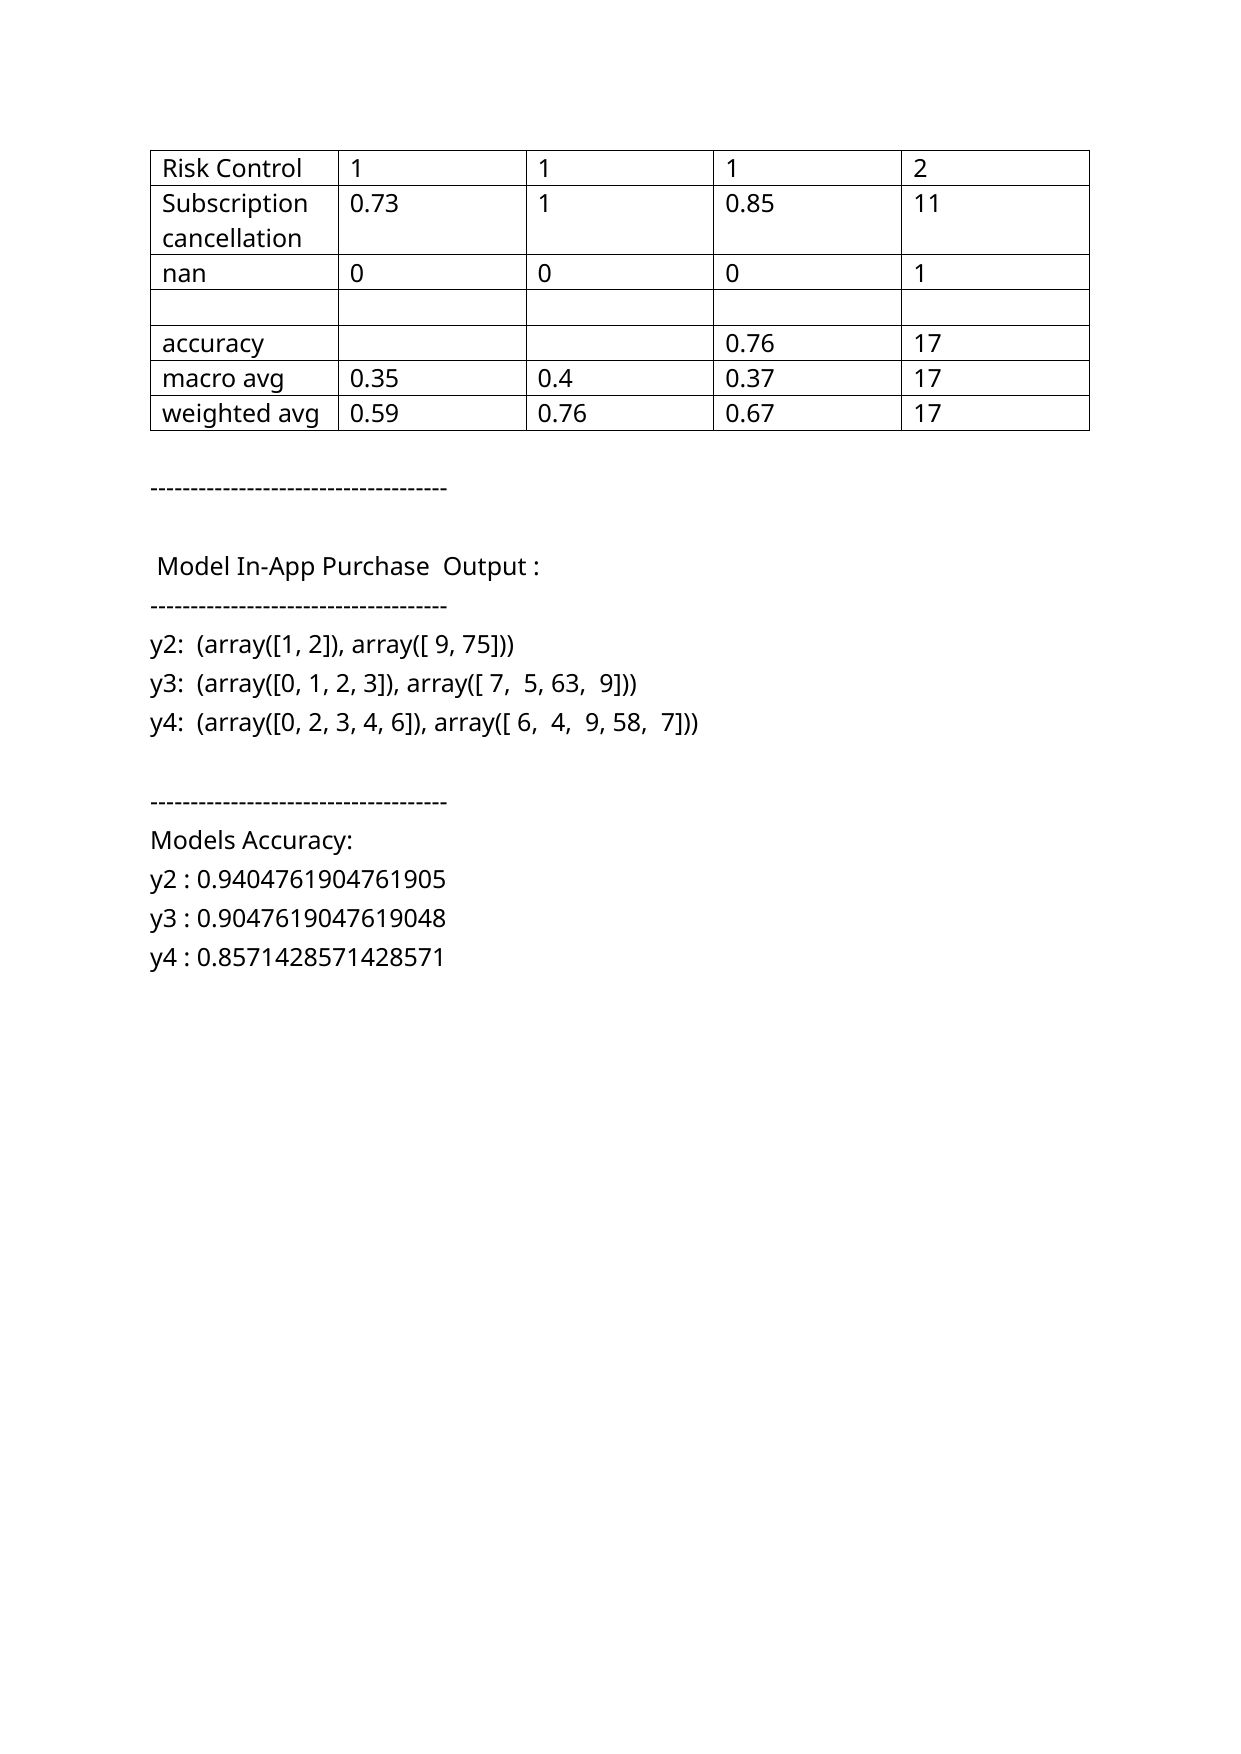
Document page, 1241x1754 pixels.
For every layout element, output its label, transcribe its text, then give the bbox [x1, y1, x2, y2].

text y3 : 0.9047619047619048 [150, 901, 1090, 935]
text y3: (array([0, 1, 2, 3]), array([ 7, 5, 63, 9])) [150, 666, 1090, 700]
table_cell 17 [902, 361, 1089, 395]
text Models Accuracy: [150, 822, 1090, 857]
text ------------------------------------- [150, 470, 1090, 504]
table_cell 1 [527, 151, 713, 185]
table_cell 17 [902, 326, 1089, 359]
text ------------------------------------- [150, 783, 1090, 817]
table_cell 0.85 [714, 186, 901, 254]
table_cell 1 [339, 151, 526, 185]
text y2 : 0.9404761904761905 [150, 862, 1090, 896]
table_cell 0.73 [339, 186, 526, 254]
table_cell 0 [714, 255, 901, 289]
table_cell accuracy [151, 326, 338, 359]
table_cell 17 [902, 396, 1089, 430]
table_cell Risk Control [151, 151, 338, 185]
table_cell [151, 290, 338, 324]
table_cell [339, 290, 526, 324]
table_cell macro avg [151, 361, 338, 395]
table_cell 1 [527, 186, 713, 254]
table_cell 1 [902, 255, 1089, 289]
table_cell 0 [527, 255, 713, 289]
table_cell [902, 290, 1089, 324]
table_cell 0.4 [527, 361, 713, 395]
table_cell [714, 290, 901, 324]
table_cell weighted avg [151, 396, 338, 430]
text y4 : 0.8571428571428571 [150, 940, 1090, 974]
table_cell 11 [902, 186, 1089, 254]
table_cell 0 [339, 255, 526, 289]
text ------------------------------------- [150, 587, 1090, 622]
text y4: (array([0, 2, 3, 4, 6]), array([ 6, 4, 9, 58, 7])) [150, 705, 1090, 739]
table_cell 0.37 [714, 361, 901, 395]
table_cell 2 [902, 151, 1089, 185]
text y2: (array([1, 2]), array([ 9, 75])) [150, 627, 1090, 661]
table_cell nan [151, 255, 338, 289]
table_cell Subscription cancellation [151, 186, 338, 254]
table_cell 0.76 [527, 396, 713, 430]
table_cell [339, 326, 526, 359]
table_cell 1 [714, 151, 901, 185]
table_cell [527, 326, 713, 359]
table_cell 0.67 [714, 396, 901, 430]
table_cell 0.76 [714, 326, 901, 359]
table_cell 0.59 [339, 396, 526, 430]
table_cell 0.35 [339, 361, 526, 395]
table_cell [527, 290, 713, 324]
text Model In-App Purchase Output : [150, 548, 1090, 582]
